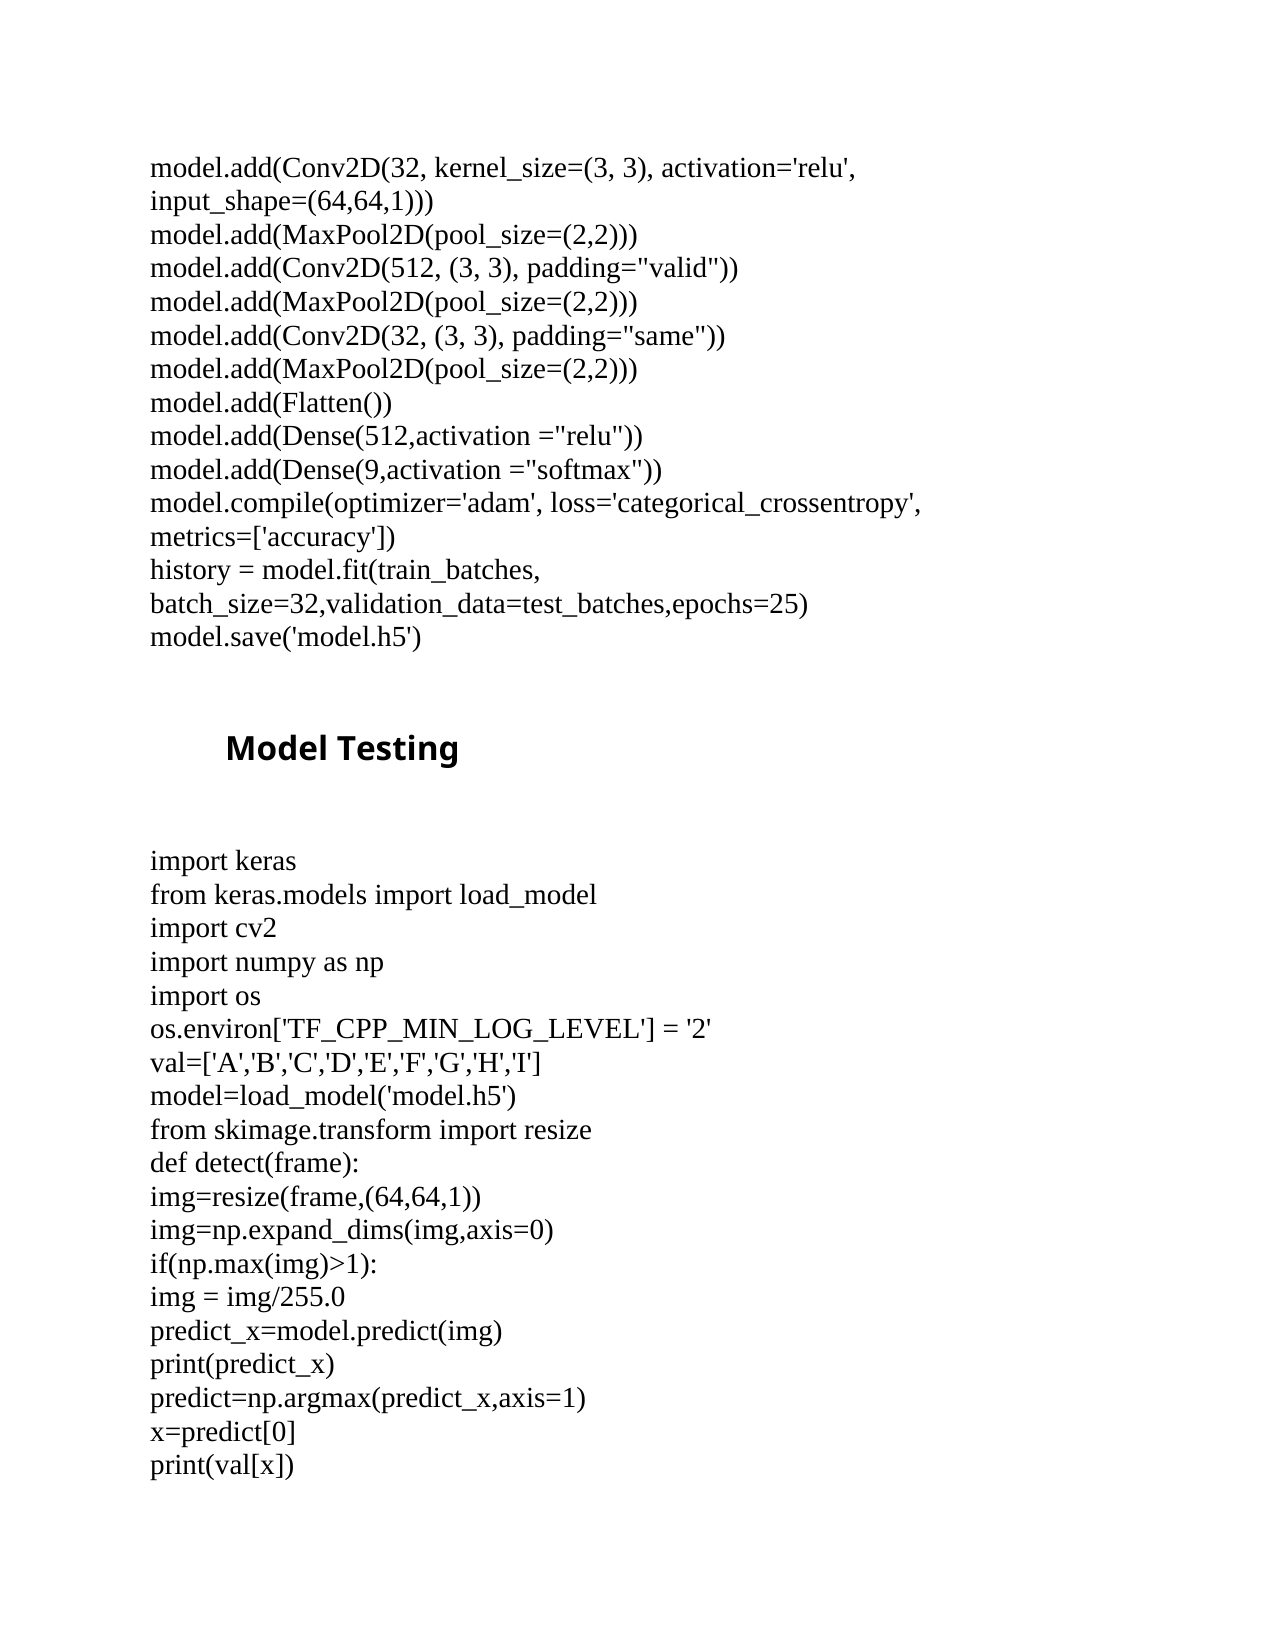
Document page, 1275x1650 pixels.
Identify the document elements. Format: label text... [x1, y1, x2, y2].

text print(val[x]) [150, 1447, 1125, 1481]
text model.add(MaxPool2D(pool_size=(2,2))) [150, 351, 1125, 385]
text history = model.fit(train_batches, batch_size=32,validation_data=test_batches,epochs=25) [150, 552, 1125, 619]
text model.add(Conv2D(32, (3, 3), padding="same")) [150, 318, 1125, 351]
text model.add(MaxPool2D(pool_size=(2,2))) [150, 217, 1125, 251]
text x=predict[0] [150, 1414, 1125, 1447]
text print(predict_x) [150, 1347, 1125, 1380]
text def detect(frame): [150, 1145, 1125, 1179]
text predict=np.argmax(predict_x,axis=1) [150, 1380, 1125, 1414]
text import numpy as np [150, 944, 1125, 978]
text from skimage.transform import resize [150, 1112, 1125, 1145]
text Model Testing [150, 724, 1125, 770]
text import os [150, 978, 1125, 1011]
text img=np.expand_dims(img,axis=0) [150, 1212, 1125, 1246]
text model.add(Conv2D(32, kernel_size=(3, 3), activation='relu', input_shape=(64,64,1))) [150, 150, 1125, 217]
text model.add(Dense(512,activation ="relu")) [150, 418, 1125, 452]
text model.add(Flatten()) [150, 385, 1125, 418]
text if(np.max(img)>1): [150, 1246, 1125, 1279]
text model=load_model('model.h5') [150, 1078, 1125, 1112]
text from keras.models import load_model [150, 877, 1125, 911]
text model.save('model.h5') [150, 619, 1125, 653]
text img=resize(frame,(64,64,1)) [150, 1179, 1125, 1212]
text model.add(Conv2D(512, (3, 3), padding="valid")) [150, 251, 1125, 284]
text predict_x=model.predict(img) [150, 1313, 1125, 1347]
text model.add(Dense(9,activation ="softmax")) [150, 452, 1125, 485]
text import keras [150, 843, 1125, 877]
text img = img/255.0 [150, 1279, 1125, 1313]
text import cv2 [150, 911, 1125, 944]
text model.add(MaxPool2D(pool_size=(2,2))) [150, 284, 1125, 318]
text model.compile(optimizer='adam', loss='categorical_crossentropy', metrics=['accuracy']) [150, 485, 1125, 552]
text os.environ['TF_CPP_MIN_LOG_LEVEL'] = '2' [150, 1011, 1125, 1045]
text val=['A','B','C','D','E','F','G','H','I'] [150, 1045, 1125, 1078]
